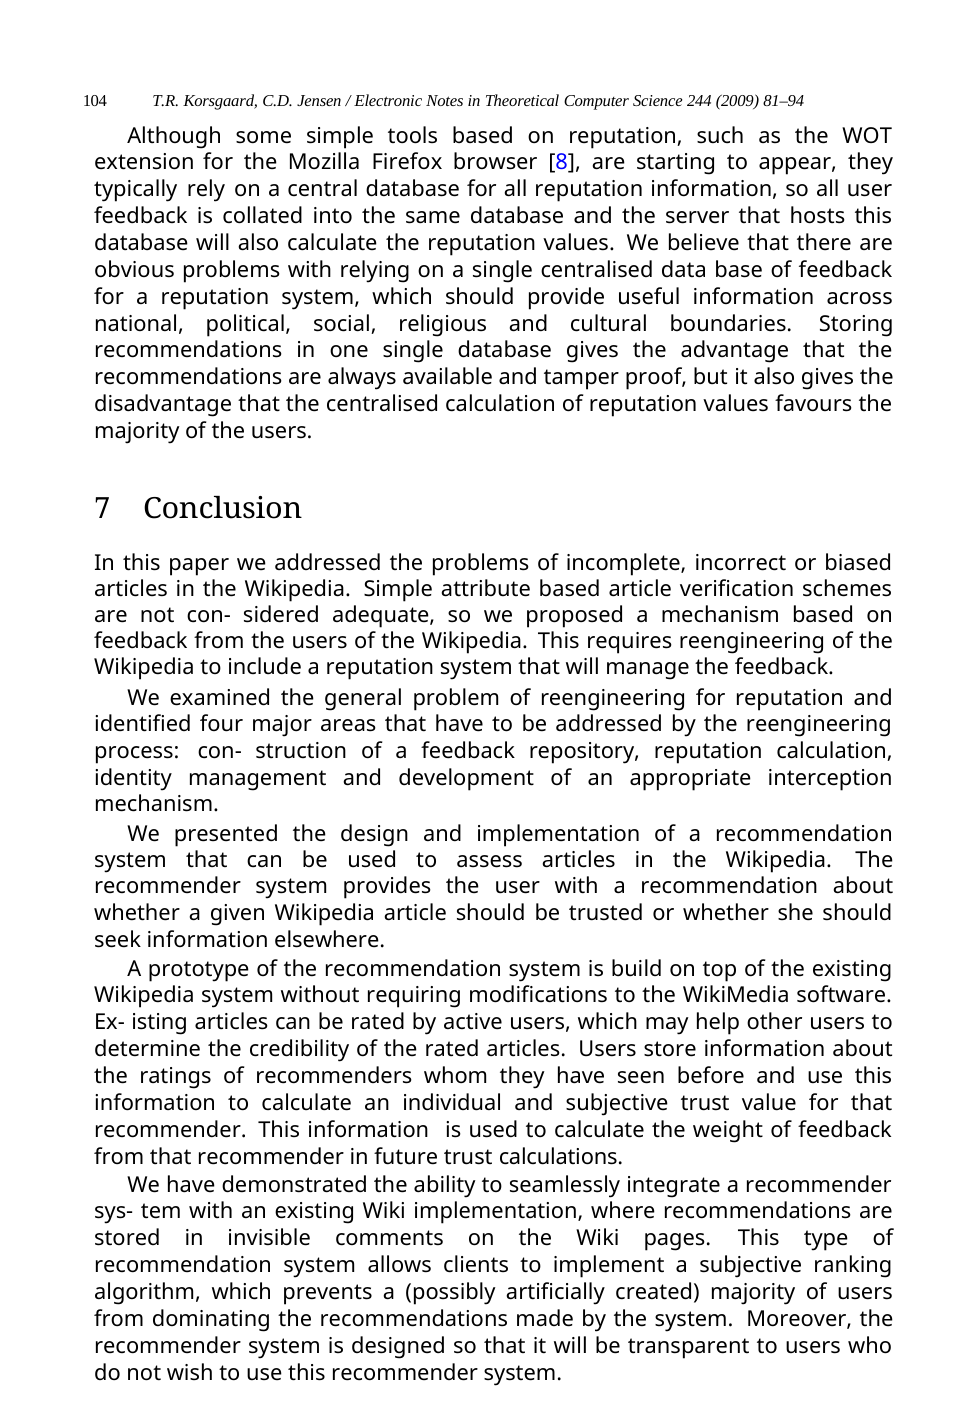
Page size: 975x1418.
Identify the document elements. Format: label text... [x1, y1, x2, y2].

subtitle Conclusion [94, 487, 904, 527]
text We have demonstrated the ability to seamlessly integrate a recommender sys- tem with an existing Wiki implementation, where recommendations are stored in invisible comments on the Wiki pages. This type of recommendation system allows clients to implement a subjective ranking algorithm, which prevents a (possibly artificially created) majority of users from dominating the recommendations made by the system. Moreover, the recommender system is designed so that it will be transparent to users who do not wish to use this recommender system. [94, 1171, 893, 1386]
text A prototype of the recommendation system is build on top of the existing Wikipedia system without requiring modifications to the WikiMedia software. Ex- isting articles can be rated by active users, which may help other users to determine the credibility of the rated articles. Users store information about the ratings of recommenders whom they have seen before and use this information to calculate an individual and subjective trust value for that recommender. This information is used to calculate the weight of feedback from that recommender in future trust calculations. [94, 956, 893, 1170]
text Although some simple tools based on reputation, such as the WOT extension for the Mozilla Firefox browser [8], are starting to appear, they typically rely on a central database for all reputation information, so all user feedback is collated into the same database and the server that hosts this database will also calculate the reputation values. We believe that there are obvious problems with relying on a single centralised data base of feedback for a reputation system, which should provide useful information across national, political, social, religious and cultural boundaries. Storing recommendations in one single database gives the advantage that the recommendations are always available and tamper proof, but it also gives the disadvantage that the centralised calculation of reputation values favours the majority of the users. [94, 122, 893, 445]
text In this paper we addressed the problems of incomplete, incorrect or biased articles in the Wikipedia. Simple attribute based article verification schemes are not con- sidered adequate, so we proposed a mechanism based on feedback from the users of the Wikipedia. This requires reengineering of the Wikipedia to include a reputation system that will manage the feedback. [94, 550, 893, 681]
text We presented the design and implementation of a recommendation system that can be used to assess articles in the Wikipedia. The recommender system provides the user with a recommendation about whether a given Wikipedia article should be trusted or whether she should seek information elsewhere. [94, 820, 893, 954]
text We examined the general problem of reengineering for reputation and identified four major areas that have to be addressed by the reengineering process: con- struction of a feedback repository, reputation calculation, identity management and development of an appropriate interception mechanism. [94, 684, 893, 818]
